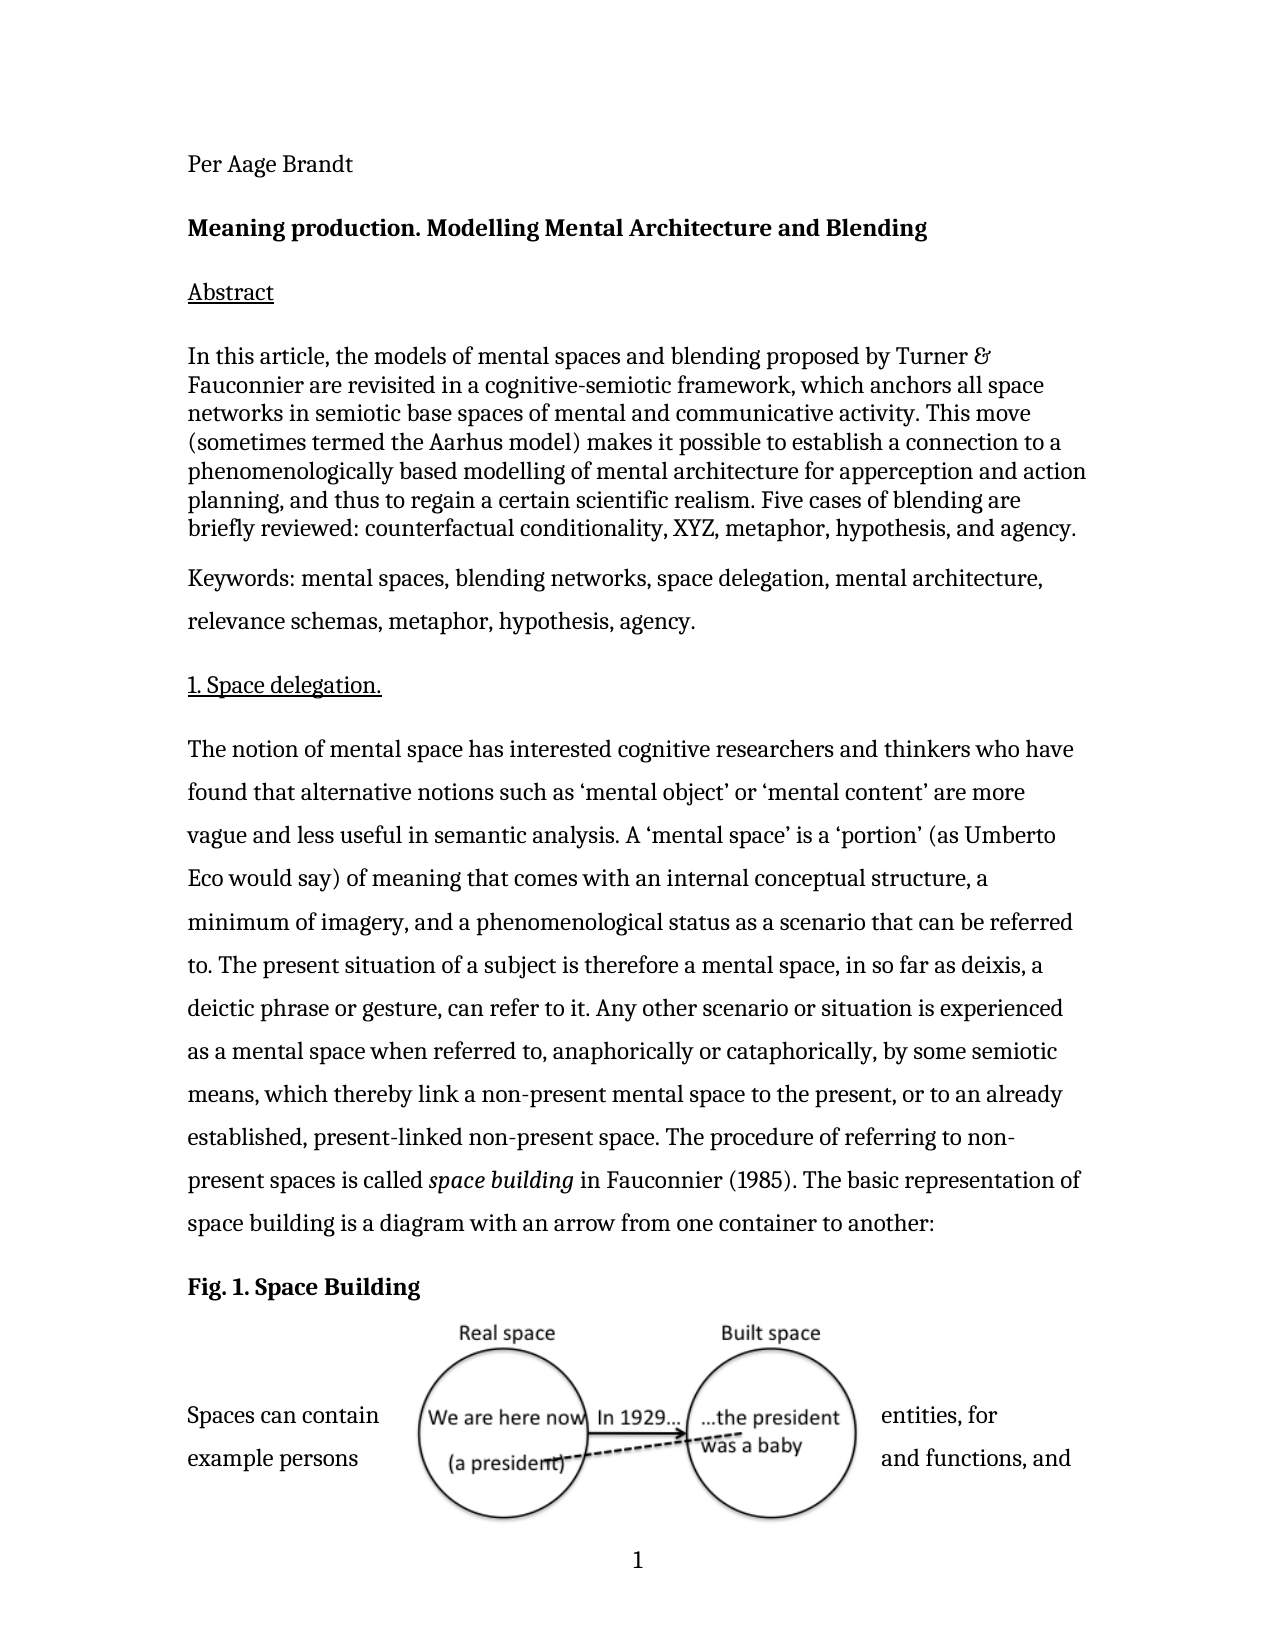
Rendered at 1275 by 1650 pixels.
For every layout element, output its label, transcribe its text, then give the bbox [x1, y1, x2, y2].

text The notion of mental space has interested cognitive researchers and thinkers who have found that alternative notions such as ‘mental object’ or ‘mental content’ are more vague and less useful in semantic analysis. A ‘mental space’ is a ‘portion’ (as Umberto Eco would say) of meaning that comes with an internal conceptual structure, a minimum of imagery, and a phenomenological status as a scenario that can be referred to. The present situation of a subject is therefore a mental space, in so far as deixis, a deictic phrase or gesture, can refer to it. Any other scenario or situation is experienced as a mental space when referred to, anaphorically or cataphorically, by some semiotic means, which thereby link a non-present mental space to the present, or to an already established, present-linked non-present space. The procedure of referring to non-present spaces is called space building in Fauconnier (1985). The basic representation of space building is a diagram with an arrow from one container to another: [187, 735, 1087, 1238]
text Abstract [187, 278, 1087, 307]
text 1. Space delegation. [187, 671, 1087, 700]
text Keywords: mental spaces, blending networks, space delegation, mental architecture, relevance schemas, metaphor, hypothesis, agency. [187, 564, 1087, 636]
text Fig. 1. Space Building [187, 1273, 1087, 1302]
picture [412, 1311, 863, 1524]
text Meaning production. Modelling Mental Architecture and Blending [187, 214, 1087, 243]
text Per Aage Brandt [187, 150, 1087, 179]
text In this article, the models of mental spaces and blending proposed by Turner & Fauconnier are revisited in a cognitive-semiotic framework, which anchors all space networks in semiotic base spaces of mental and communicative activity. This move (sometimes termed the Aarhus model) makes it possible to establish a connection to a phenomenologically based modelling of mental architecture for apperception and action planning, and thus to regain a certain scientific realism. Five cases of blending are briefly reviewed: counterfactual conditionality, XYZ, metaphor, hypothesis, and agency. [187, 342, 1087, 543]
